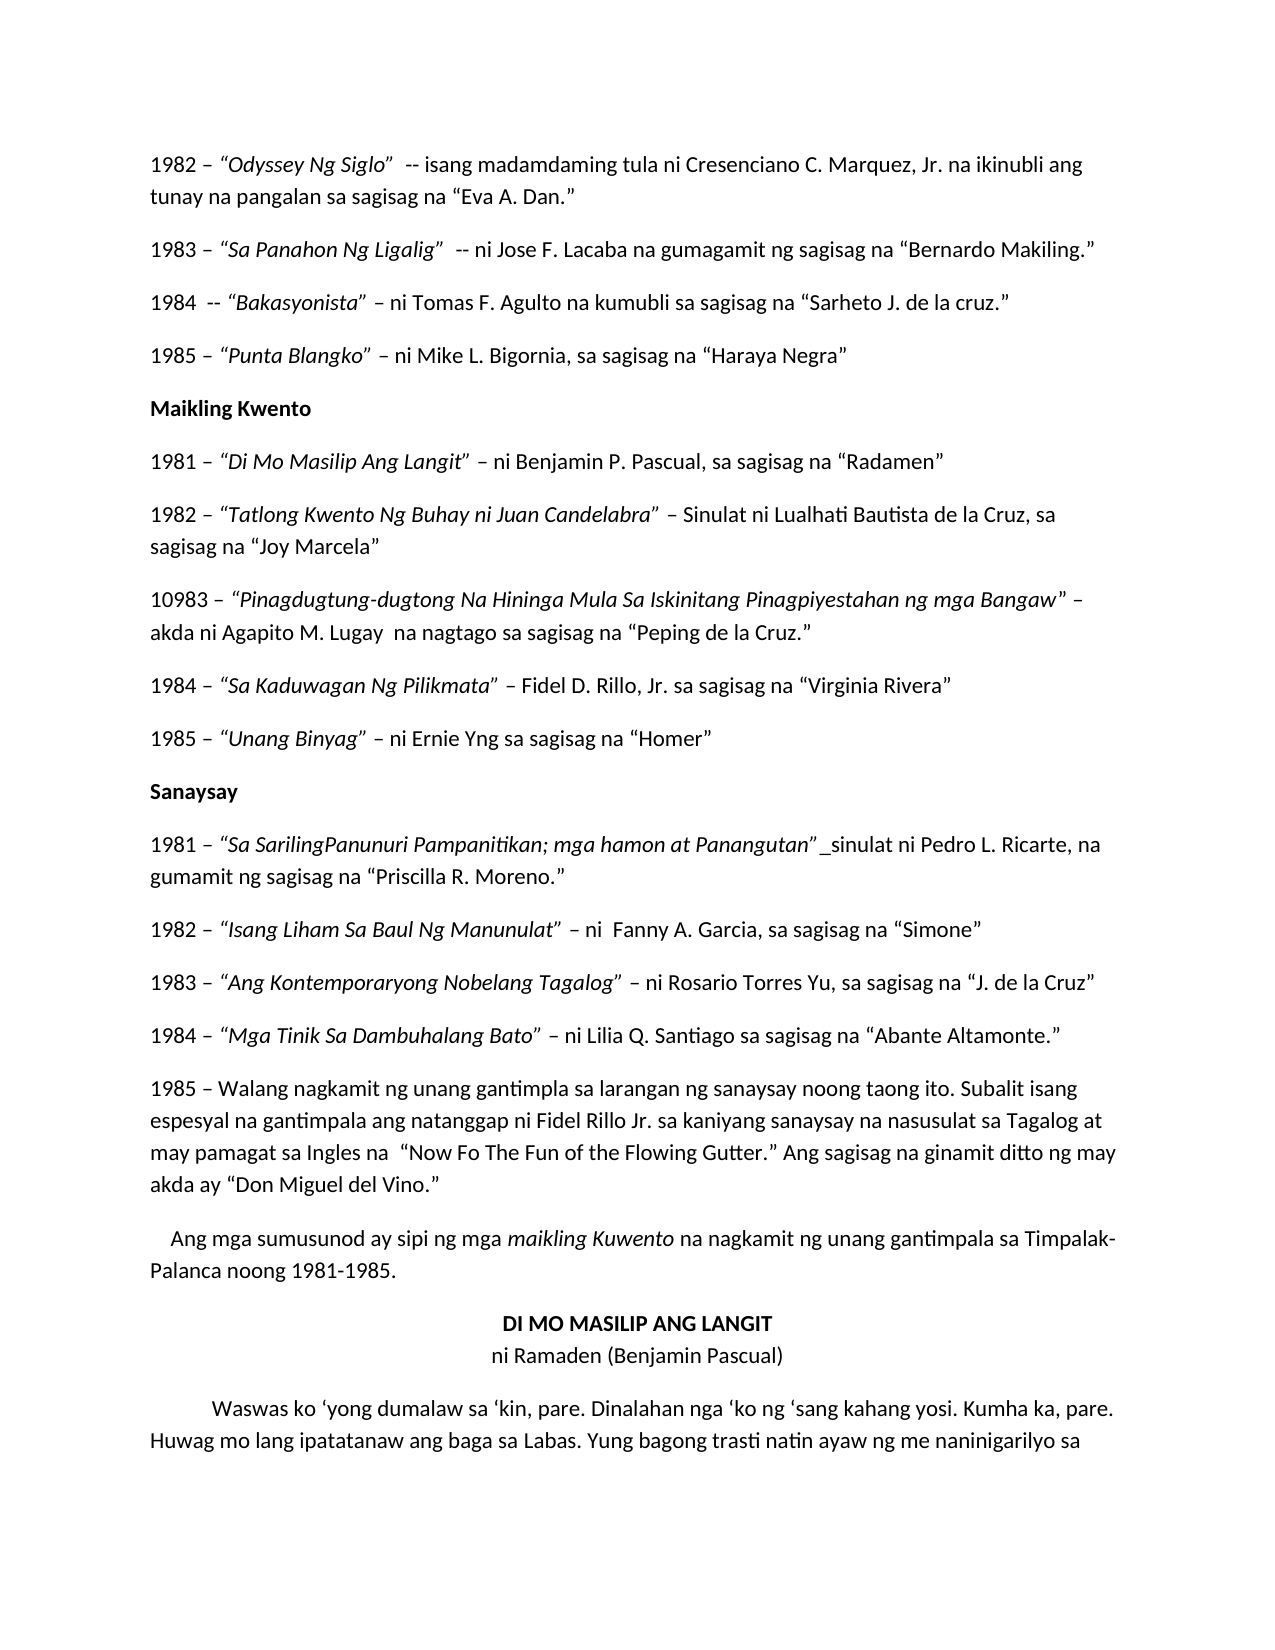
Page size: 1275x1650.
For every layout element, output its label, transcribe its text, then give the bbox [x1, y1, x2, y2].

text 1985 – “Punta Blangko” – ni Mike L. Bigornia, sa sagisag na “Haraya Negra” [150, 341, 1125, 369]
text 1985 – Walang nagkamit ng unang gantimpla sa larangan ng sanaysay noong taong ito. Subalit isang espesyal na gantimpala ang natanggap ni Fidel Rillo Jr. sa kaniyang sanaysay na nasusulat sa Tagalog at may pamagat sa Ingles na “Now Fo The Fun of the Flowing Gutter.” Ang sagisag na ginamit ditto ng may akda ay “Don Miguel del Vino.” [150, 1074, 1125, 1199]
text 1984 – “Sa Kaduwagan Ng Pilikmata” – Fidel D. Rillo, Jr. sa sagisag na “Virginia Rivera” [150, 671, 1125, 699]
text 1981 – “Di Mo Masilip Ang Langit” – ni Benjamin P. Pascual, sa sagisag na “Radamen” [150, 447, 1125, 475]
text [150, 1394, 1125, 1454]
text Maikling Kwento [150, 394, 1125, 422]
text 1982 – “Tatlong Kwento Ng Buhay ni Juan Candelabra” – Sinulat ni Lualhati Bautista de la Cruz, sa sagisag na “Joy Marcela” [150, 500, 1125, 561]
text 1982 – “Isang Liham Sa Baul Ng Manunulat” – ni Fanny A. Garcia, sa sagisag na “Simone” [150, 915, 1125, 943]
text Sanaysay [150, 777, 1125, 805]
text 10983 – “Pinagdugtung-dugtong Na Hininga Mula Sa Iskinitang Pinagpiyestahan ng mga Bangaw” – akda ni Agapito M. Lugay na nagtago sa sagisag na “Peping de la Cruz.” [150, 586, 1125, 646]
text 1983 – “Ang Kontemporaryong Nobelang Tagalog” – ni Rosario Torres Yu, sa sagisag na “J. de la Cruz” [150, 968, 1125, 996]
text 1985 – “Unang Binyag” – ni Ernie Yng sa sagisag na “Homer” [150, 724, 1125, 752]
text 1984 – “Mga Tinik Sa Dambuhalang Bato” – ni Lilia Q. Santiago sa sagisag na “Abante Altamonte.” [150, 1021, 1125, 1049]
text 1981 – “Sa SarilingPanunuri Pampanitikan; mga hamon at Panangutan”_sinulat ni Pedro L. Ricarte, na gumamit ng sagisag na “Priscilla R. Moreno.” [150, 830, 1125, 890]
text DI MO MASILIP ANG LANGIT ni Ramaden (Benjamin Pascual) [150, 1309, 1125, 1369]
text 1982 – “Odyssey Ng Siglo” -- isang madamdaming tula ni Cresenciano C. Marquez, Jr. na ikinubli ang tunay na pangalan sa sagisag na “Eva A. Dan.” [150, 150, 1125, 210]
text Ang mga sumusunod ay sipi ng mga maikling Kuwento na nagkamit ng unang gantimpala sa Timpalak-Palanca noong 1981-1985. [150, 1224, 1125, 1284]
text 1984 -- “Bakasyonista” – ni Tomas F. Agulto na kumubli sa sagisag na “Sarheto J. de la cruz.” [150, 288, 1125, 316]
text 1983 – “Sa Panahon Ng Ligalig” -- ni Jose F. Lacaba na gumagamit ng sagisag na “Bernardo Makiling.” [150, 235, 1125, 263]
